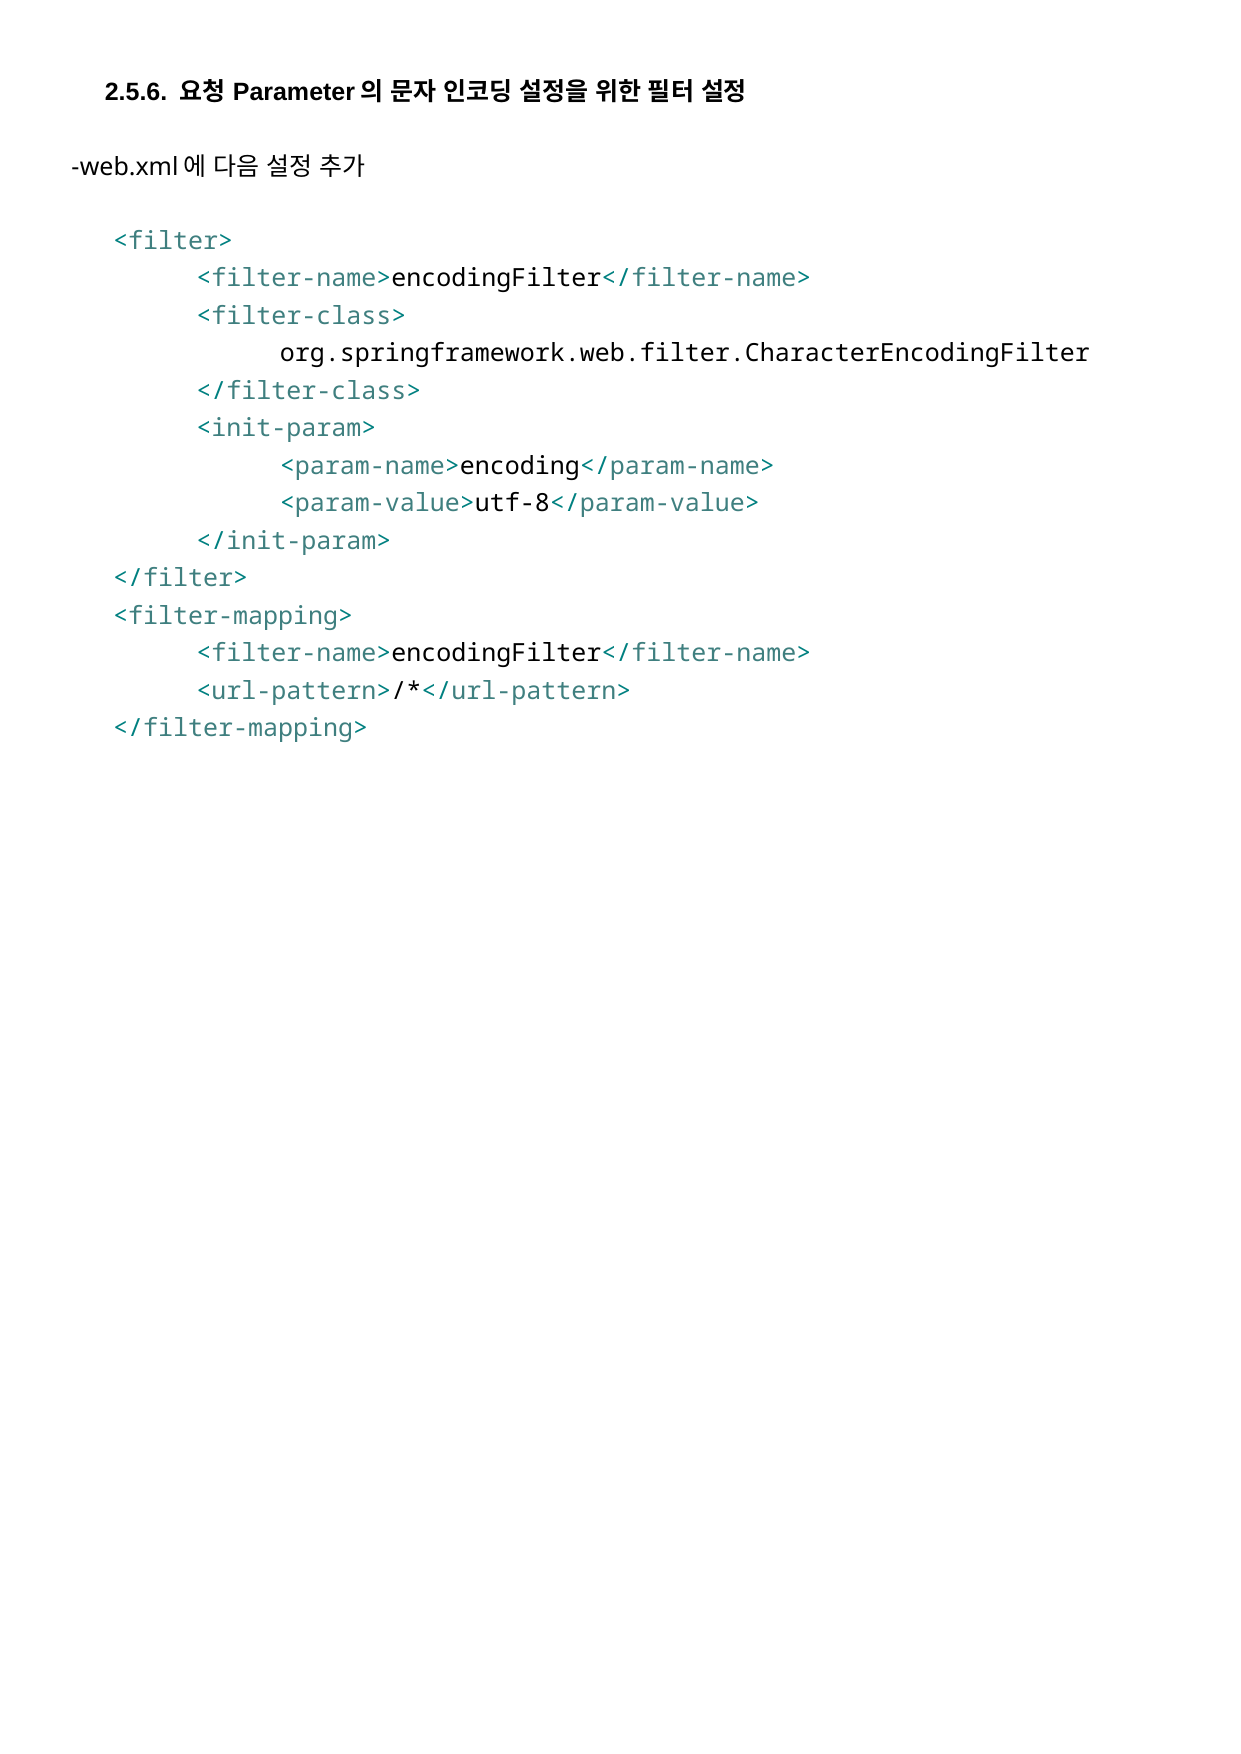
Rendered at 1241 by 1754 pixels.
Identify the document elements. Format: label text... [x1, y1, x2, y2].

list web.xml에 다음 설정 추가 [71, 146, 1211, 183]
text <init-param> [29, 408, 1211, 446]
text </filter> [29, 558, 1211, 596]
text <filter-class> [29, 296, 1211, 333]
text <param-value>utf-8</param-value> [29, 483, 1211, 521]
text </filter-mapping> [29, 708, 1211, 746]
text </filter-class> [113, 371, 1211, 408]
text <filter-mapping> [29, 596, 1211, 633]
text <url-pattern>/*</url-pattern> [29, 671, 1211, 708]
subtitle 요청 Parameter의 문자 인코딩 설정을 위한 필터 설정 [104, 71, 1211, 108]
text <filter-name>encodingFilter</filter-name> [29, 258, 1211, 296]
text <filter> [29, 221, 1211, 258]
text <param-name>encoding</param-name> [29, 446, 1211, 483]
text <filter-name>encodingFilter</filter-name> [29, 633, 1211, 671]
text </init-param> [29, 521, 1211, 558]
text org.springframework.web.filter.CharacterEncodingFilter [196, 333, 1211, 371]
